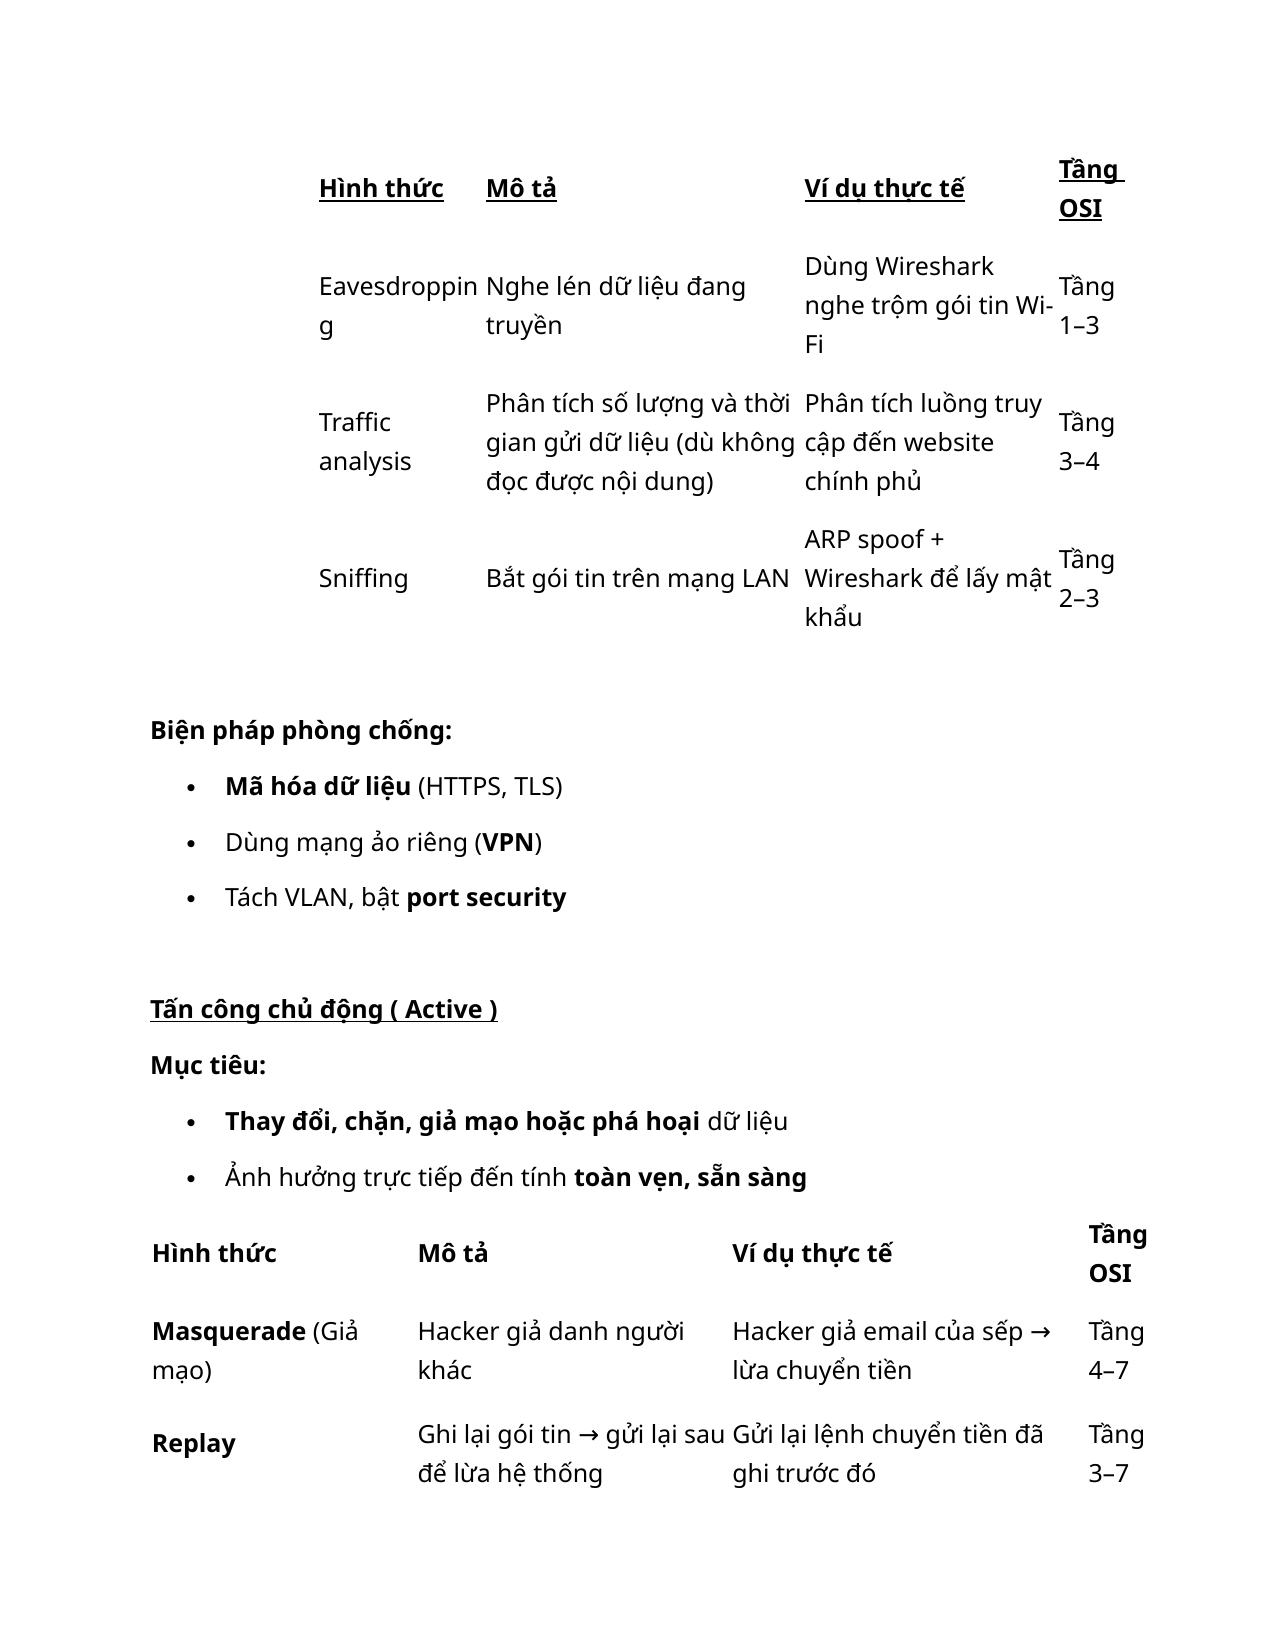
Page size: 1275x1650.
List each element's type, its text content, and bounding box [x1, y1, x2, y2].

table_cell Traffic analysis [317, 384, 484, 520]
text Biện pháp phòng chống: [150, 712, 1125, 747]
table_cell Tầng 3–7 [1087, 1410, 1176, 1497]
table_header Mô tả [416, 1215, 730, 1312]
table_cell Phân tích luồng truy cập đến website chính phủ [803, 384, 1057, 520]
table_header Hình thức [317, 150, 484, 247]
table_header Tầng OSI [1087, 1215, 1176, 1312]
list Thay đổi, chặn, giả mạo hoặc phá hoại dữ liệu [187, 1103, 1125, 1137]
list Mã hóa dữ liệu (HTTPS, TLS) [187, 768, 1125, 802]
table_header Mô tả [484, 150, 803, 247]
table_cell ARP spoof + Wireshark để lấy mật khẩu [803, 520, 1057, 657]
text Tấn công chủ động ( Active ) [150, 992, 1125, 1026]
table_cell Hacker giả danh người khác [416, 1312, 730, 1409]
list Dùng mạng ảo riêng (VPN) [187, 824, 1125, 858]
table_cell Bắt gói tin trên mạng LAN [484, 520, 803, 657]
table_cell Ghi lại gói tin → gửi lại sau để lừa hệ thống [416, 1410, 730, 1497]
table_cell Tầng 1–3 [1057, 247, 1135, 384]
table_cell Eavesdropping [317, 247, 484, 384]
text Mục tiêu: [150, 1047, 1125, 1082]
table_cell Masquerade (Giả mạo) [150, 1312, 416, 1409]
list Tách VLAN, bật port security [187, 880, 1125, 914]
table_cell Tầng 2–3 [1057, 520, 1135, 657]
table_header Hình thức [150, 1215, 416, 1312]
table_cell Hacker giả email của sếp → lừa chuyển tiền [730, 1312, 1087, 1409]
table_cell Tầng 3–4 [1057, 384, 1135, 520]
table_cell Sniffing [317, 520, 484, 657]
table_cell Nghe lén dữ liệu đang truyền [484, 247, 803, 384]
table_cell Phân tích số lượng và thời gian gửi dữ liệu (dù không đọc được nội dung) [484, 384, 803, 520]
table_header Ví dụ thực tế [730, 1215, 1087, 1312]
table_cell Gửi lại lệnh chuyển tiền đã ghi trước đó [730, 1410, 1087, 1497]
table_cell Dùng Wireshark nghe trộm gói tin Wi-Fi [803, 247, 1057, 384]
table_cell Tầng 4–7 [1087, 1312, 1176, 1409]
list Ảnh hưởng trực tiếp đến tính toàn vẹn, sẵn sàng [187, 1159, 1125, 1193]
table_header Tầng OSI [1057, 150, 1135, 247]
table_header Ví dụ thực tế [803, 150, 1057, 247]
table_cell Replay [150, 1410, 416, 1497]
